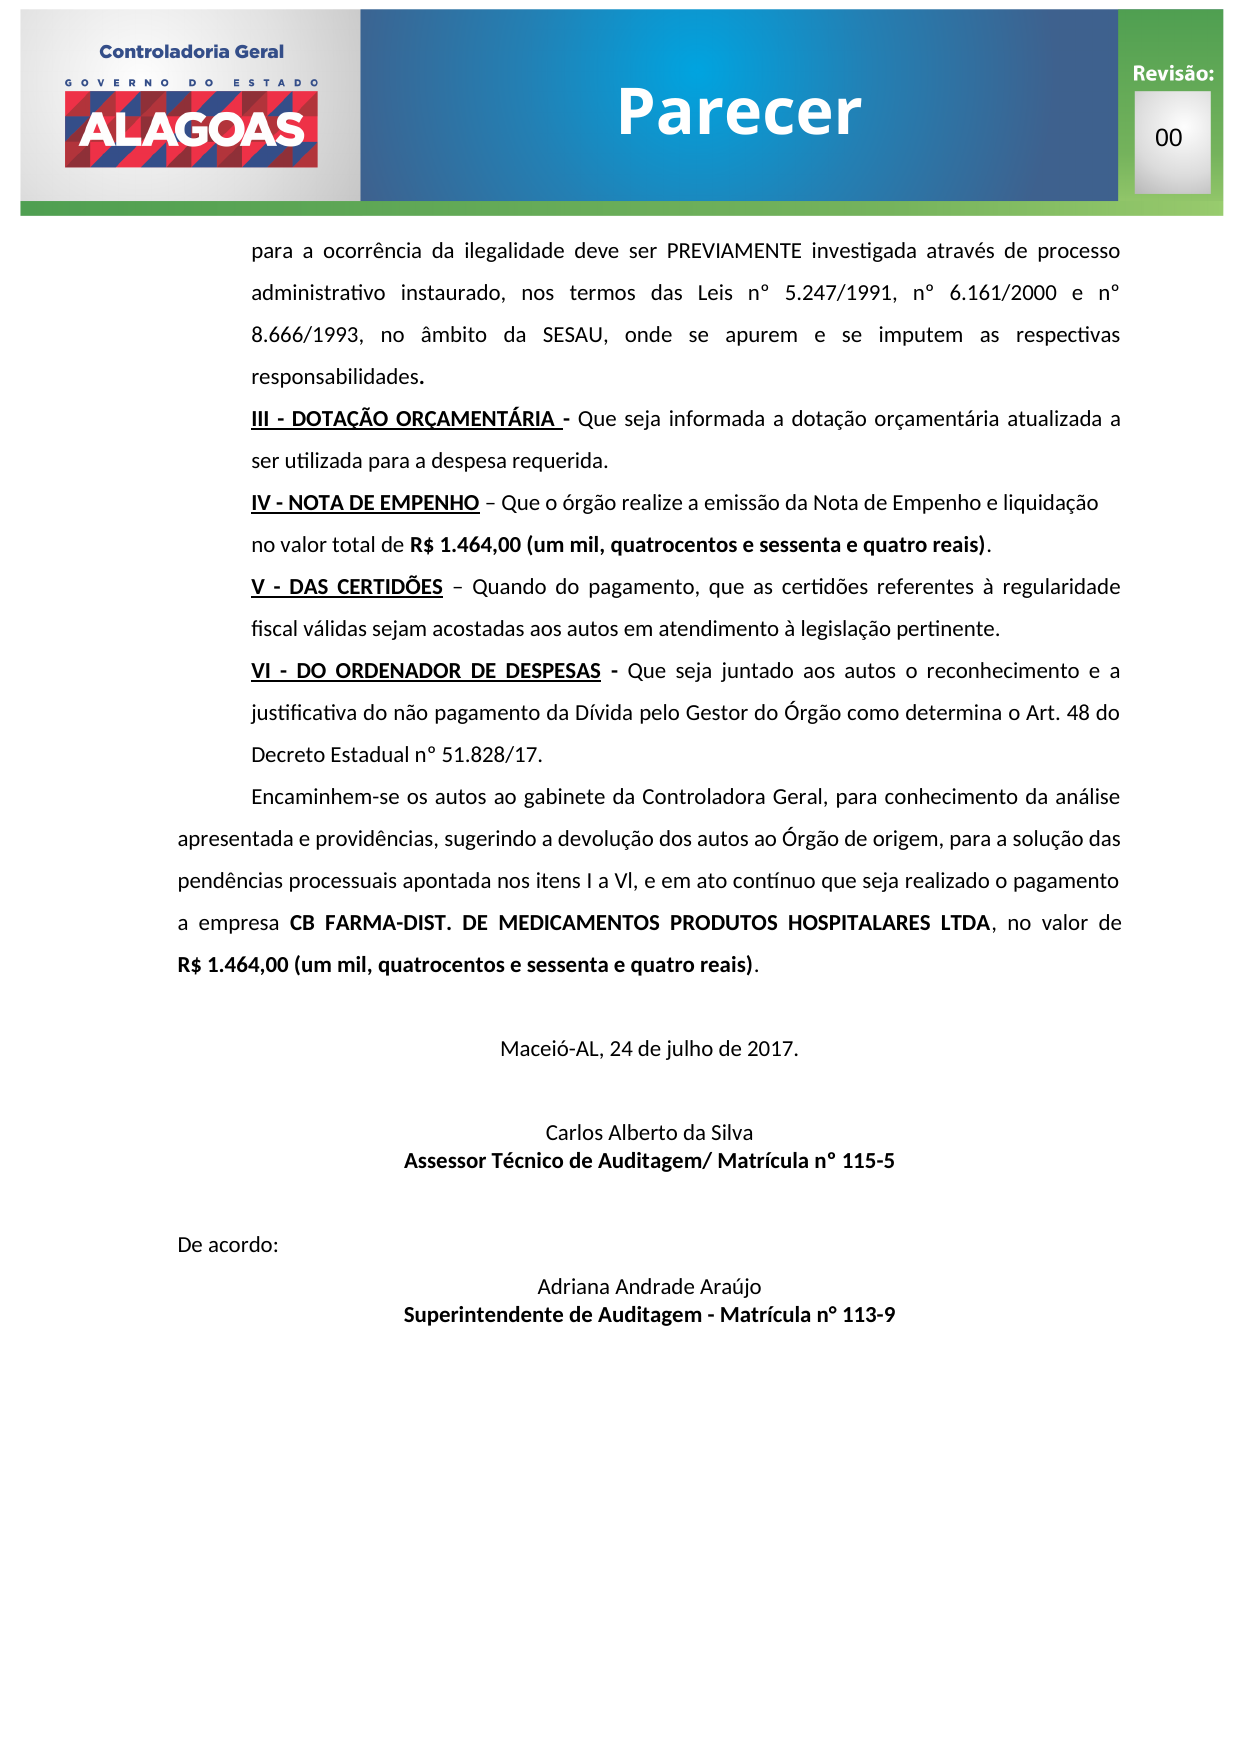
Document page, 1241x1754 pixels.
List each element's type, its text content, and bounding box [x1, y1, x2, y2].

text Encaminhem-se os autos ao gabinete da Controladora Geral, para conhecimento da análise apresentada e providências, sugerindo a devolução dos autos ao Órgão de origem, para a solução das pendências processuais apontada nos itens I a Vl, e em ato contínuo que seja realizado o pagamento a empresa CB FARMA-DIST. DE MEDICAMENTOS PRODUTOS HOSPITALARES LTDA, no valor de R$ 1.464,00 (um mil, quatrocentos e sessenta e quatro reais). [177, 782, 1122, 978]
text Assessor Técnico de Auditagem/ Matrícula nº 115-5 [177, 1146, 1122, 1174]
text Carlos Alberto da Silva [177, 1118, 1122, 1146]
text De acordo: [177, 1230, 1122, 1258]
text IV - NOTA DE EMPENHO – Que o órgão realize a emissão da Nota de Empenho e liquidação [177, 488, 1122, 516]
text no valor total de R$ 1.464,00 (um mil, quatrocentos e sessenta e quatro reais). [177, 530, 1122, 558]
text III - DOTAÇÃO ORÇAMENTÁRIA - Que seja informada a dotação orçamentária atualizada a ser utilizada para a despesa requerida. [251, 404, 1122, 474]
text VI - DO ORDENADOR DE DESPESAS - Que seja juntado aos autos o reconhecimento e a justificativa do não pagamento da Dívida pelo Gestor do Órgão como determina o Art. 48 do Decreto Estadual nº 51.828/17. [251, 656, 1122, 768]
text Superintendente de Auditagem - Matrícula n° 113-9 [177, 1300, 1122, 1328]
picture [20, 9, 1224, 216]
text V - DAS CERTIDÕES – Quando do pagamento, que as certidões referentes à regularidade fiscal válidas sejam acostadas aos autos em atendimento à legislação pertinente. [251, 572, 1122, 642]
text Adriana Andrade Araújo [177, 1272, 1122, 1300]
text Maceió-AL, 24 de julho de 2017. [177, 1034, 1122, 1062]
